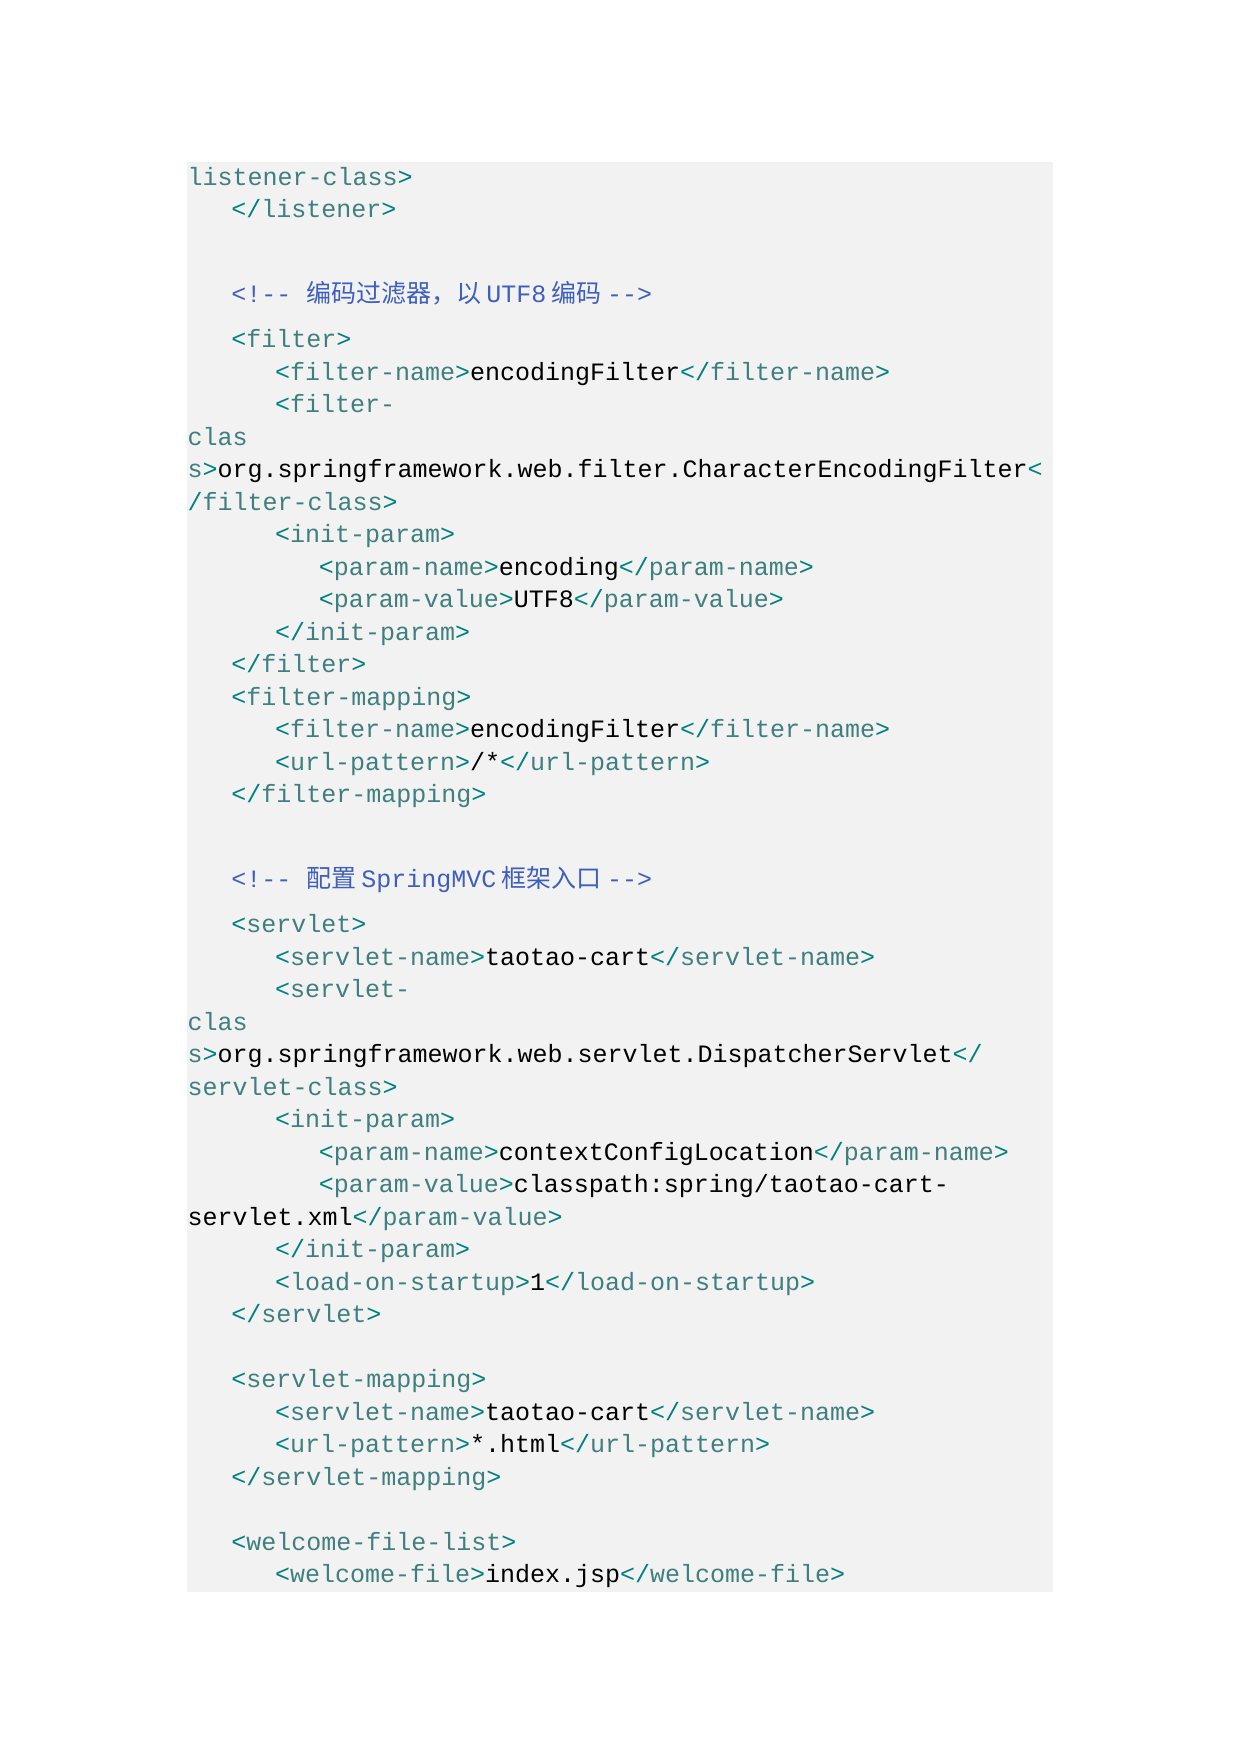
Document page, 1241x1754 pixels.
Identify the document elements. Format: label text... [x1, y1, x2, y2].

text <filter-name>encodingFilter</filter-name> [187, 357, 1053, 389]
text <servlet> [187, 909, 1053, 942]
text </servlet> [187, 1299, 1053, 1332]
text </filter> [187, 649, 1053, 682]
text <servlet-name>taotao-cart</servlet-name> [187, 942, 1053, 974]
text <param-name>contextConfigLocation</param-name> [187, 1137, 1053, 1169]
text <welcome-file-list> [187, 1527, 1053, 1559]
text <load-on-startup>1</load-on-startup> [187, 1267, 1053, 1299]
text <filter-mapping> [187, 682, 1053, 714]
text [187, 162, 1053, 194]
text </servlet-mapping> [187, 1462, 1053, 1494]
text <welcome-file>index.jsp</welcome-file> [187, 1559, 1053, 1592]
text <filter> [187, 324, 1053, 357]
text <url-pattern>/*</url-pattern> [187, 747, 1053, 779]
text <param-value>UTF8</param-value> [187, 584, 1053, 617]
text </init-param> [187, 617, 1053, 649]
text </filter-mapping> [187, 779, 1053, 812]
text <servlet-class>org.springframework.web.servlet.DispatcherServlet</servlet-class> [187, 974, 1053, 1104]
text <!-- 配置SpringMVC框架入口 --> [187, 844, 1053, 909]
text <servlet-name>taotao-cart</servlet-name> [187, 1397, 1053, 1429]
text <!-- 编码过滤器，以UTF8编码 --> [187, 259, 1053, 324]
text <param-name>encoding</param-name> [187, 552, 1053, 584]
text <filter-name>encodingFilter</filter-name> [187, 714, 1053, 747]
text <servlet-mapping> [187, 1364, 1053, 1397]
text <filter-class>org.springframework.web.filter.CharacterEncodingFilter</filter-class> [187, 389, 1053, 519]
text <init-param> [187, 519, 1053, 552]
text <param-value>classpath:spring/taotao-cart-servlet.xml</param-value> [187, 1169, 1053, 1234]
text </listener> [187, 194, 1053, 227]
text <url-pattern>*.html</url-pattern> [187, 1429, 1053, 1462]
text </init-param> [187, 1234, 1053, 1267]
text <init-param> [187, 1104, 1053, 1137]
